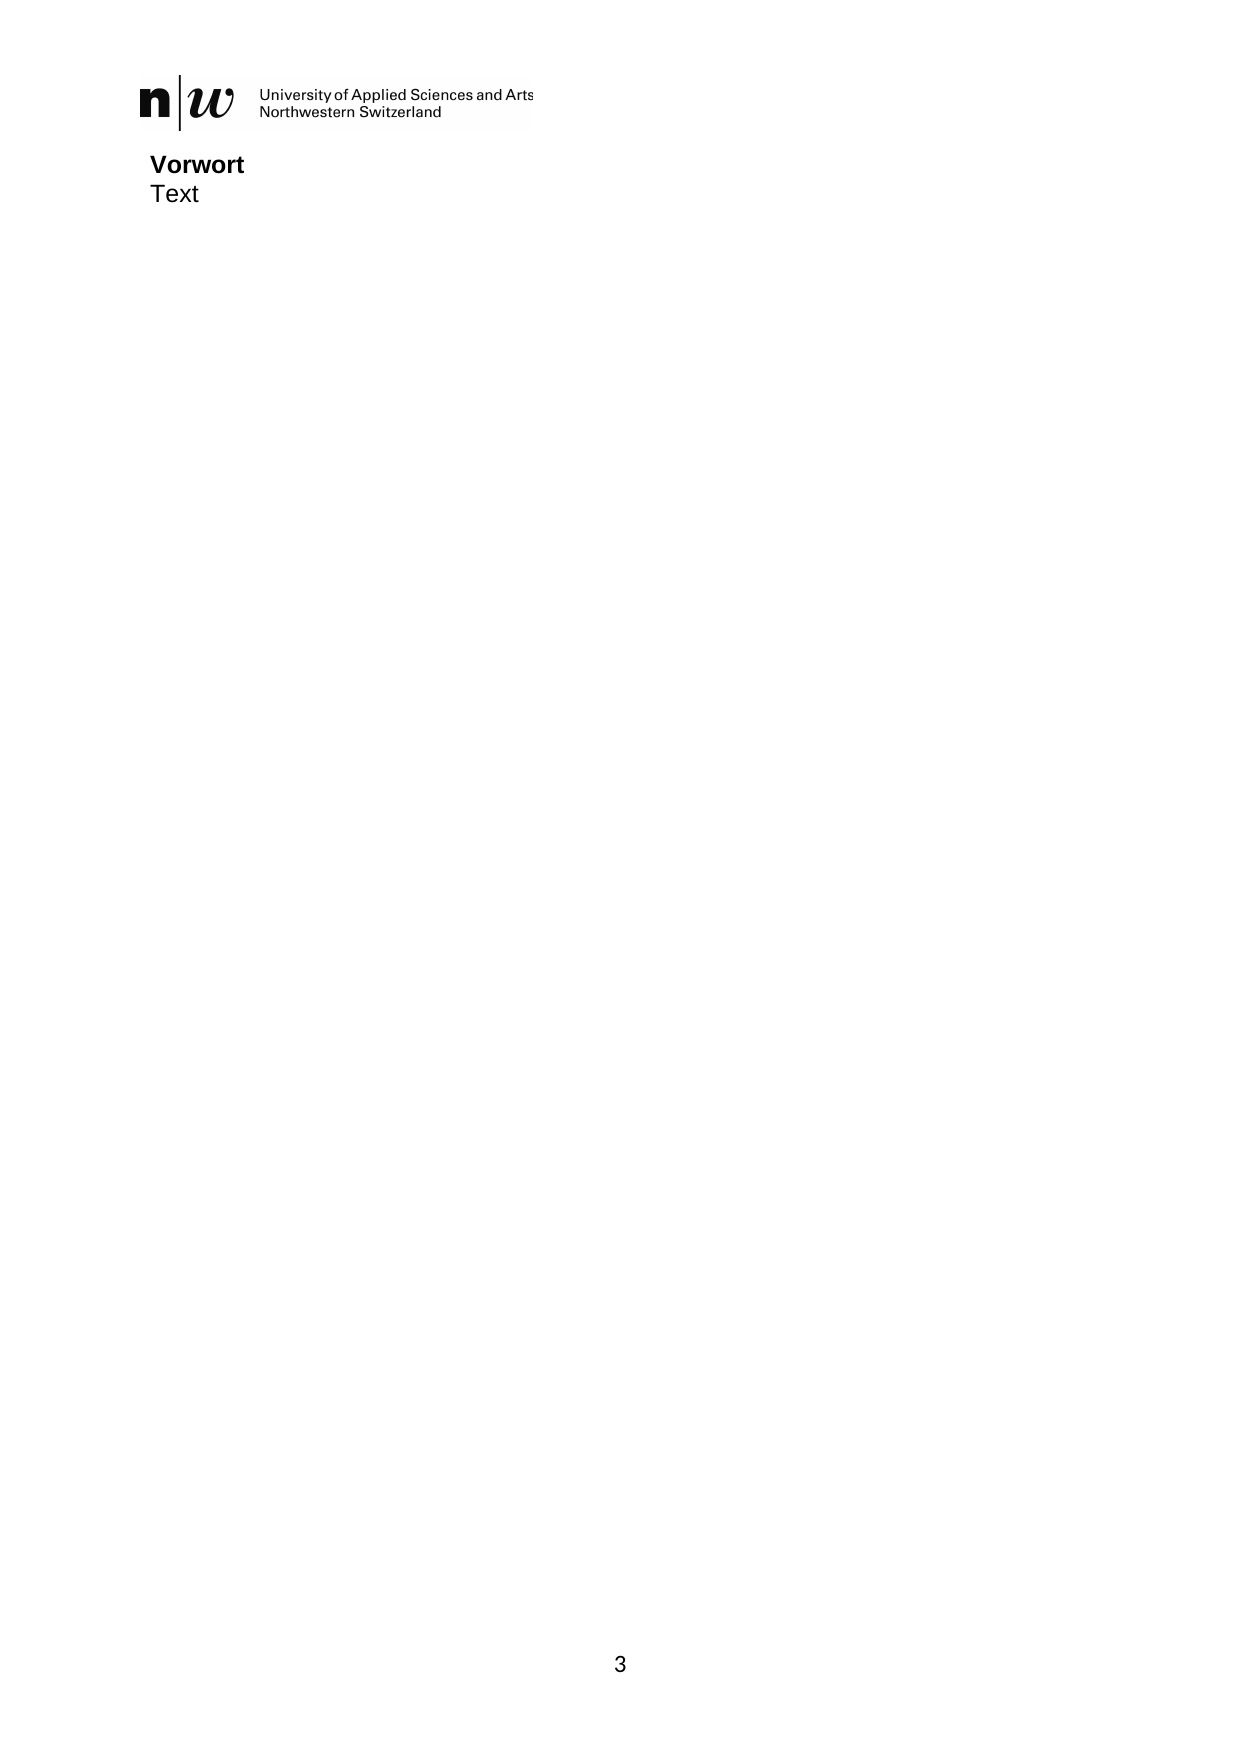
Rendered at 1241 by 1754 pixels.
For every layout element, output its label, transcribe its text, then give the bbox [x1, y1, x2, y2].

text Vorwort [150, 150, 1090, 179]
picture [140, 75, 533, 131]
text Text [150, 179, 1090, 207]
